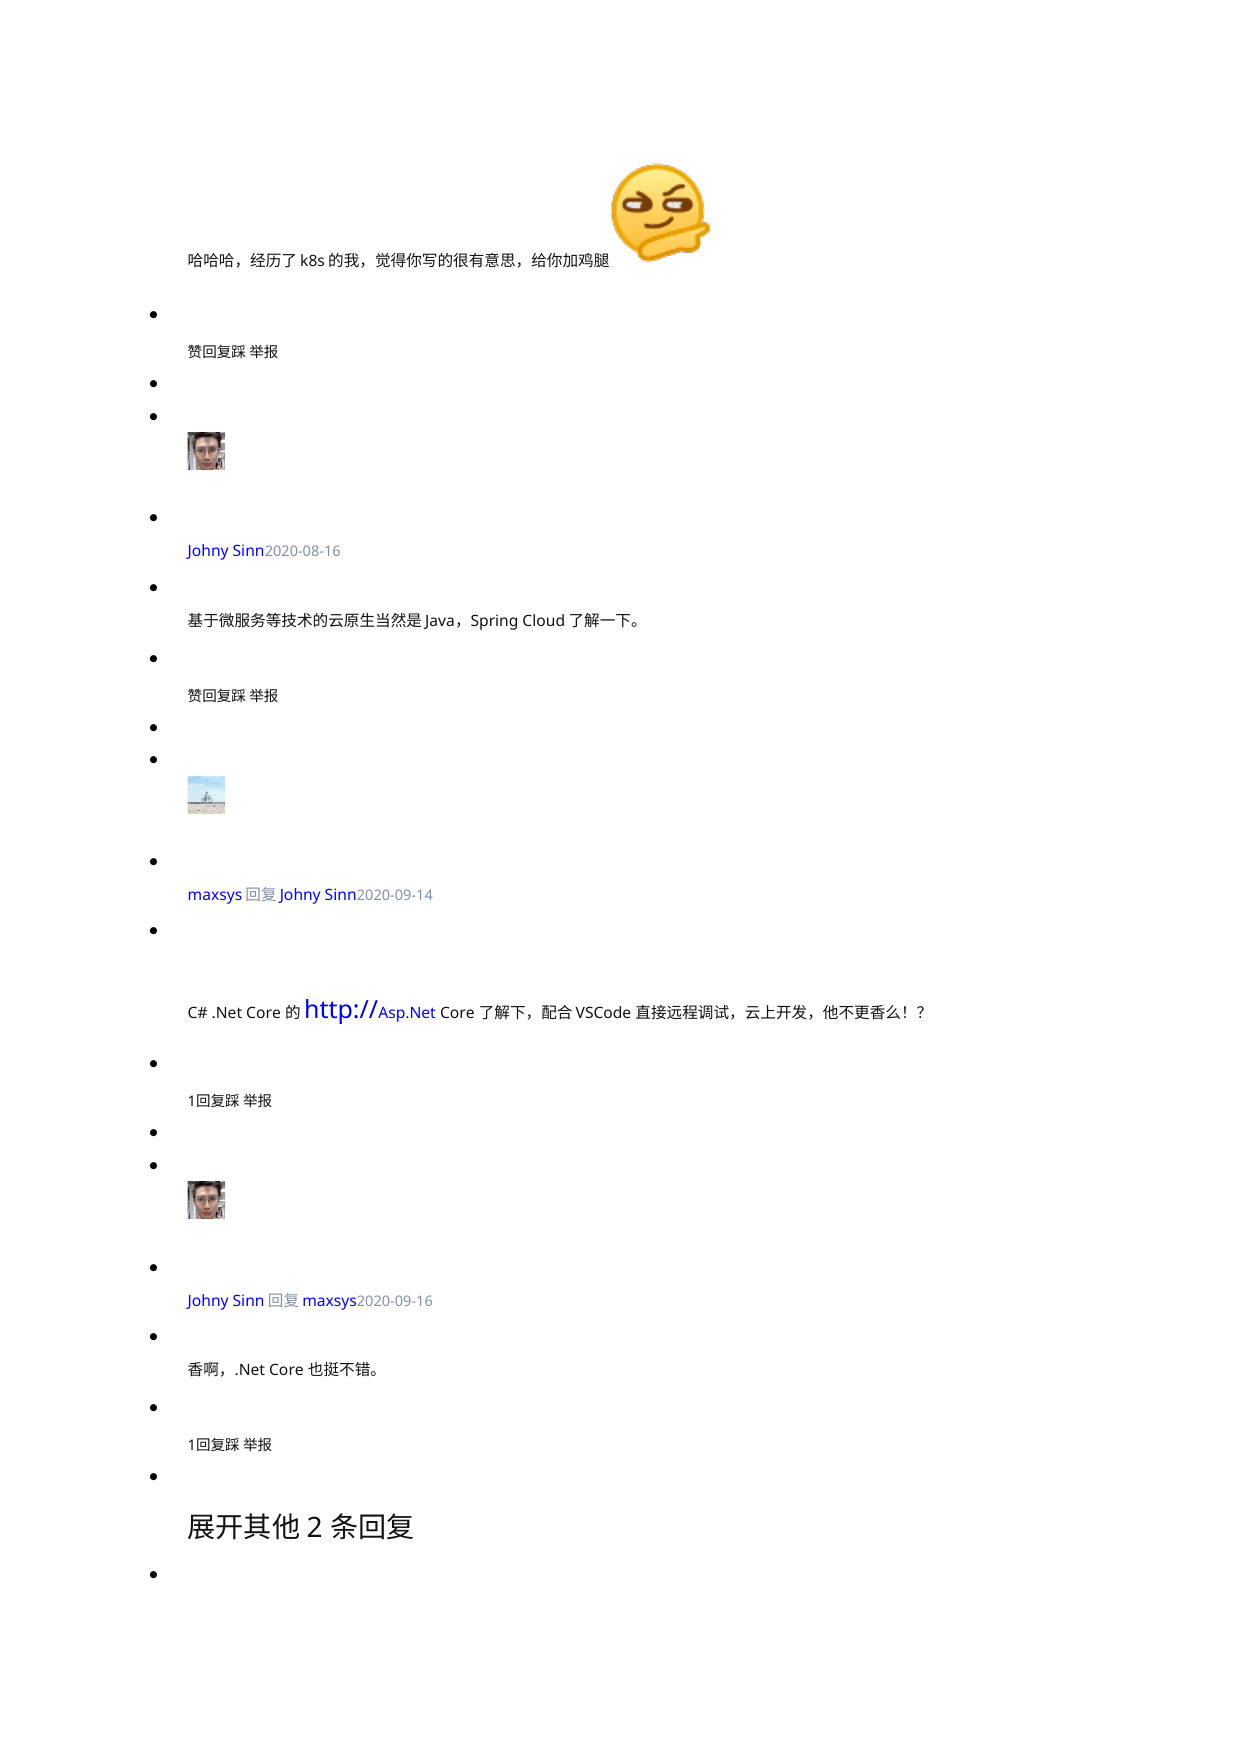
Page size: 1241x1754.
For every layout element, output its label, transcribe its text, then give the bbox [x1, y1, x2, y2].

text ​赞​回复​踩​ 举报 [187, 679, 1053, 711]
text Johny Sinn回复maxsys2020-09-16 [187, 1283, 1053, 1316]
text ​赞​回复​踩​ 举报 [187, 335, 1053, 367]
text 展开其他 2 条回复 [187, 1493, 1053, 1558]
picture [609, 162, 713, 267]
text ​1​回复​踩​ 举报 [187, 1428, 1053, 1460]
picture [187, 1181, 226, 1219]
text 基于微服务等技术的云原生当然是Java，Spring Cloud了解一下。 [187, 603, 1053, 636]
text Johny Sinn2020-08-16 [187, 534, 1053, 567]
text C# .Net Core 的 http://Asp.Net Core 了解下，配合VSCode 直接远程调试，云上开发，他不更香么！？ [187, 976, 1053, 1041]
text 香啊，.Net Core 也挺不错。 [187, 1352, 1053, 1385]
text ​1​回复​踩​ 举报 [187, 1084, 1053, 1117]
text 哈哈哈，经历了k8s的我，觉得你写的很有意思，给你加鸡腿 [187, 162, 1053, 292]
picture [187, 776, 226, 814]
picture [187, 432, 226, 470]
text maxsys回复Johny Sinn2020-09-14 [187, 878, 1053, 910]
